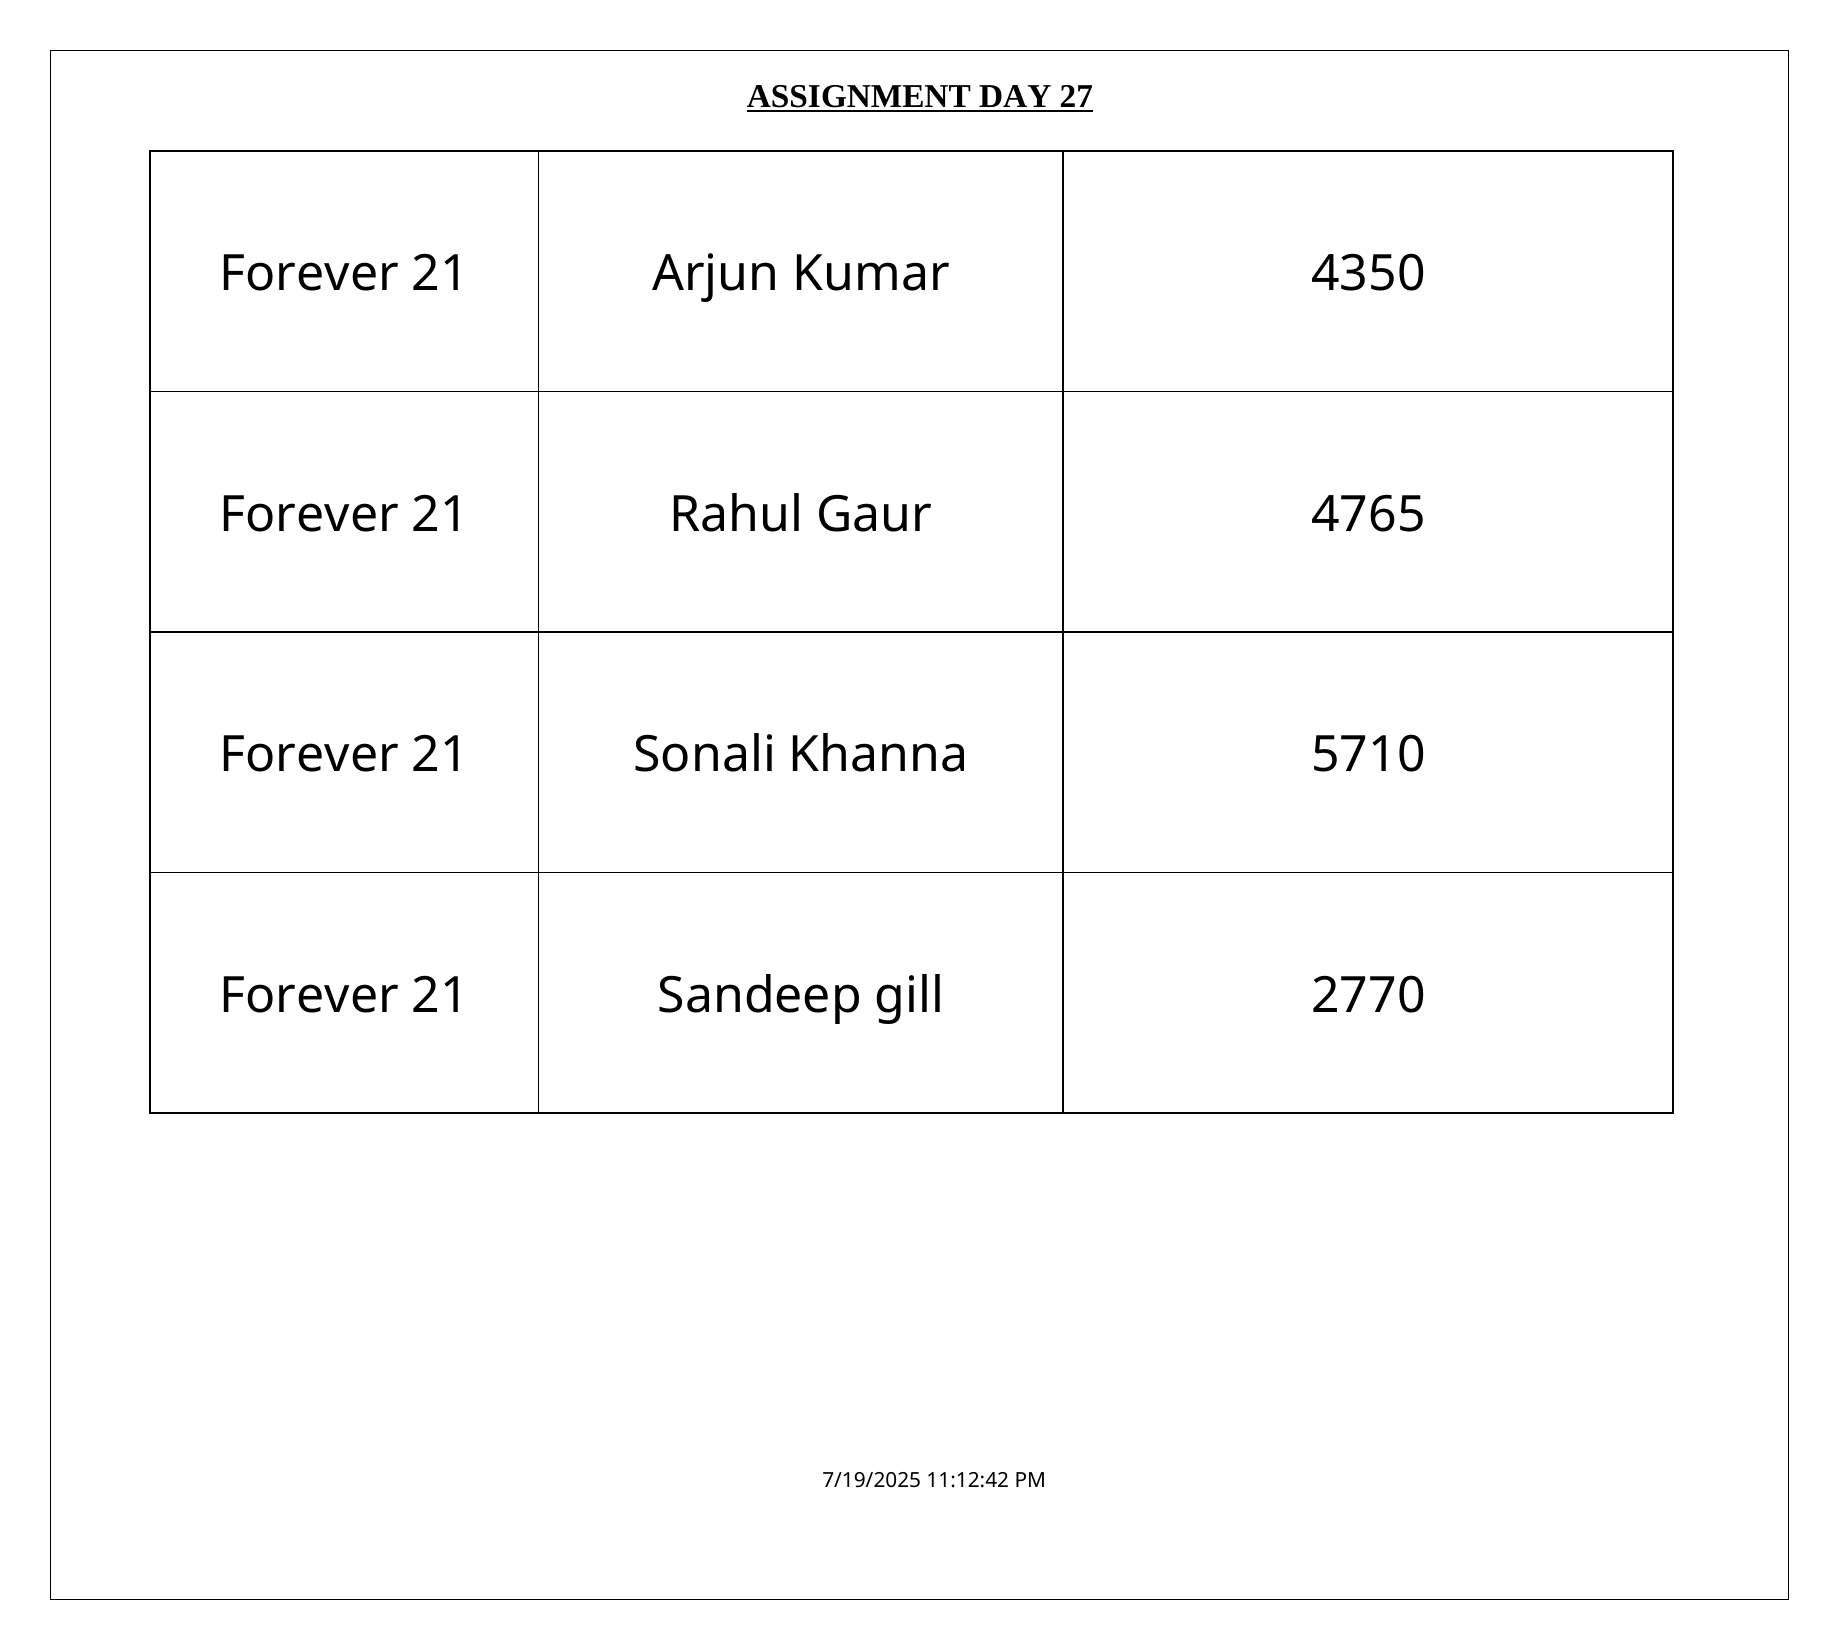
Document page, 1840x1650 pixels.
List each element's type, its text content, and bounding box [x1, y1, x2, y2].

table_cell Forever 21 [151, 392, 538, 631]
table_cell Forever 21 [151, 873, 538, 1112]
table_cell Arjun Kumar [539, 152, 1062, 391]
table_cell 4350 [1064, 152, 1672, 391]
table_cell Sandeep gill [539, 873, 1062, 1112]
table_cell Rahul Gaur [539, 392, 1062, 631]
table_cell Sonali Khanna [539, 633, 1062, 872]
table_cell 2770 [1064, 873, 1672, 1112]
table_cell 4765 [1064, 392, 1672, 631]
table_cell 5710 [1064, 633, 1672, 872]
table_cell Forever 21 [151, 152, 538, 391]
table_cell Forever 21 [151, 633, 538, 872]
